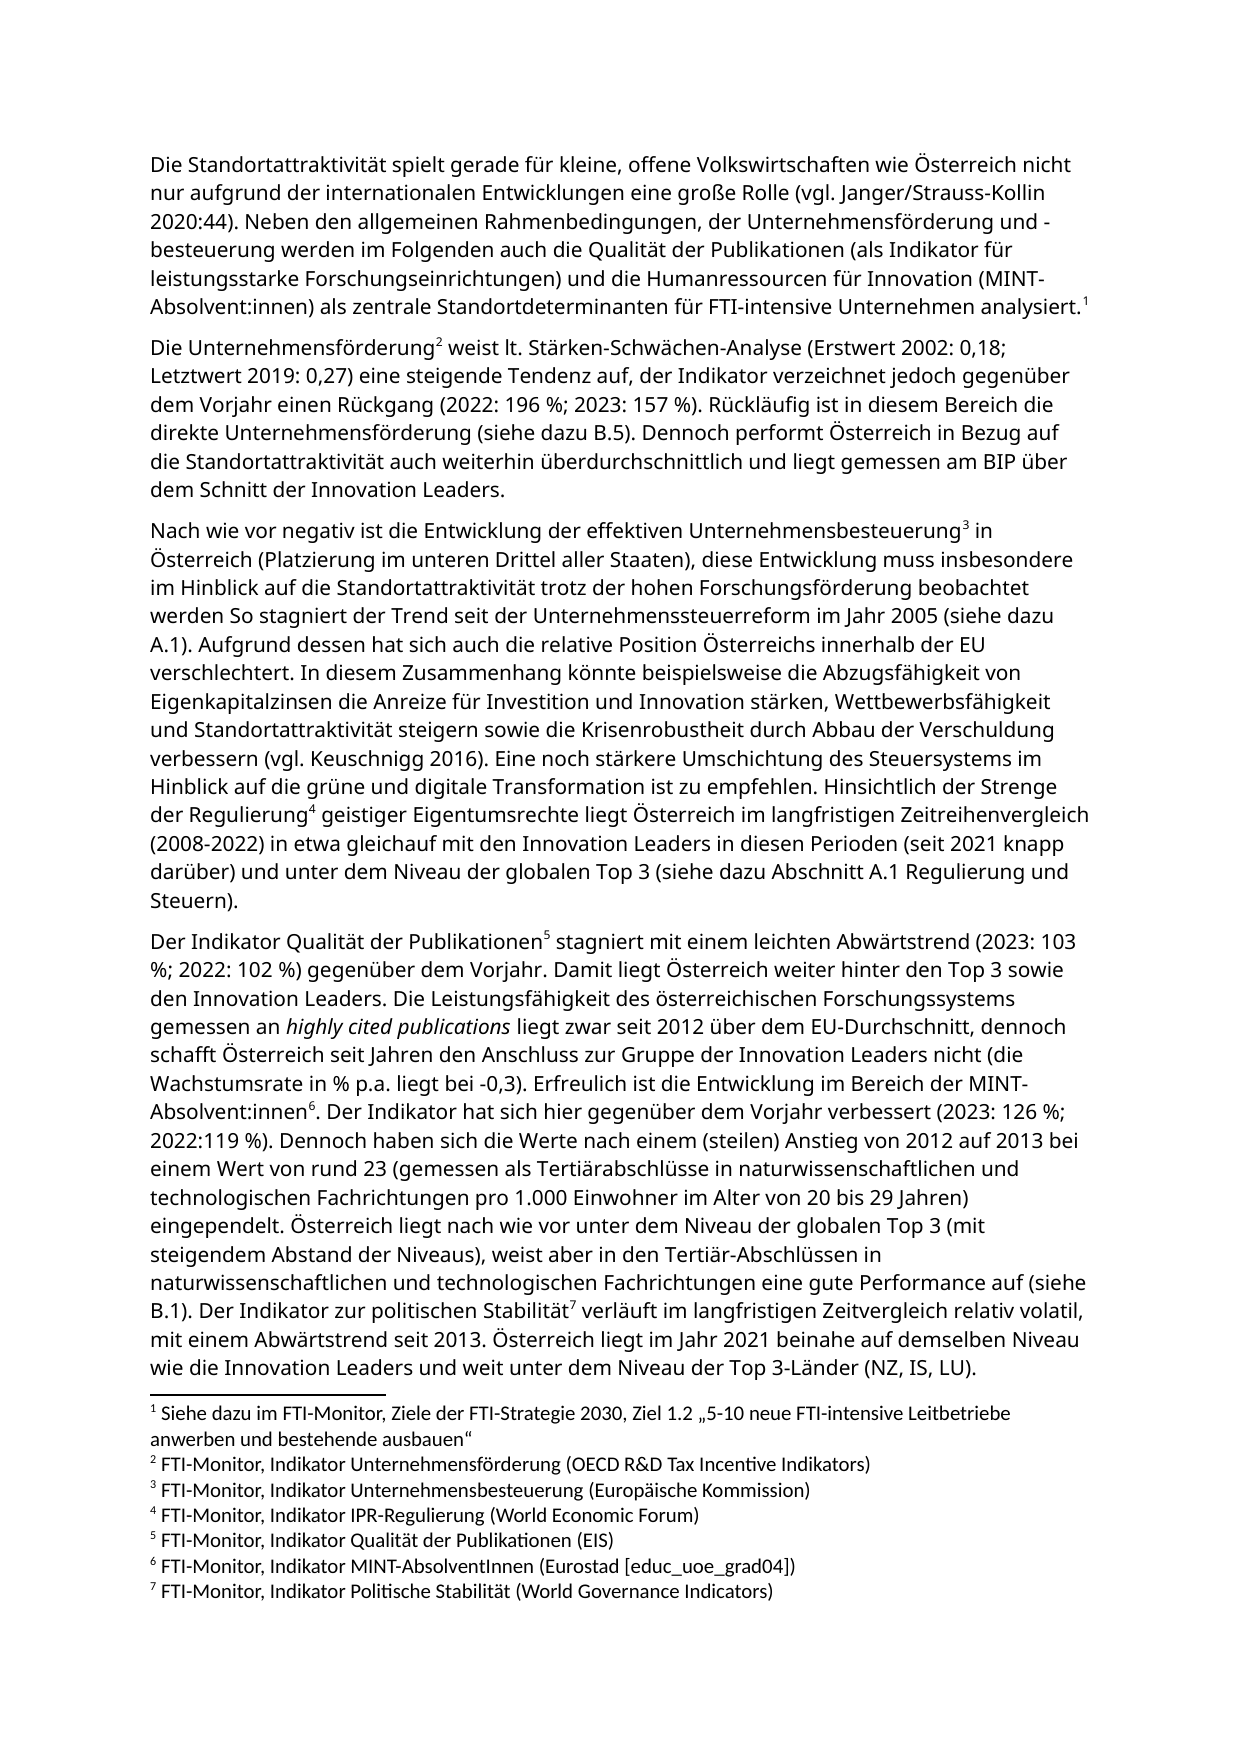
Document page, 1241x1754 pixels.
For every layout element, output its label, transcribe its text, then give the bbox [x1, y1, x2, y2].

text Der Indikator Qualität der Publikationen stagniert mit einem leichten Abwärtstrend (2023: 103 %; 2022: 102 %) gegenüber dem Vorjahr. Damit liegt Österreich weiter hinter den Top 3 sowie den Innovation Leaders. Die Leistungsfähigkeit des österreichischen Forschungssystems gemessen an highly cited publications liegt zwar seit 2012 über dem EU-Durchschnitt, dennoch schafft Österreich seit Jahren den Anschluss zur Gruppe der Innovation Leaders nicht (die Wachstumsrate in % p.a. liegt bei -0,3). Erfreulich ist die Entwicklung im Bereich der MINT-Absolvent:innen. Der Indikator hat sich hier gegenüber dem Vorjahr verbessert (2023: 126 %; 2022:119 %). Dennoch haben sich die Werte nach einem (steilen) Anstieg von 2012 auf 2013 bei einem Wert von rund 23 (gemessen als Tertiärabschlüsse in naturwissenschaftlichen und technologischen Fachrichtungen pro 1.000 Einwohner im Alter von 20 bis 29 Jahren) eingependelt. Österreich liegt nach wie vor unter dem Niveau der globalen Top 3 (mit steigendem Abstand der Niveaus), weist aber in den Tertiär-Abschlüssen in naturwissenschaftlichen und technologischen Fachrichtungen eine gute Performance auf (siehe B.1). Der Indikator zur politischen Stabilität verläuft im langfristigen Zeitvergleich relativ volatil, mit einem Abwärtstrend seit 2013. Österreich liegt im Jahr 2021 beinahe auf demselben Niveau wie die Innovation Leaders und weit unter dem Niveau der Top 3-Länder (NZ, IS, LU). [150, 927, 1090, 1382]
text Die Unternehmensförderung weist lt. Stärken-Schwächen-Analyse (Erstwert 2002: 0,18; Letztwert 2019: 0,27) eine steigende Tendenz auf, der Indikator verzeichnet jedoch gegenüber dem Vorjahr einen Rückgang (2022: 196 %; 2023: 157 %). Rückläufig ist in diesem Bereich die direkte Unternehmensförderung (siehe dazu B.5). Dennoch performt Österreich in Bezug auf die Standortattraktivität auch weiterhin überdurchschnittlich und liegt gemessen am BIP über dem Schnitt der Innovation Leaders. [150, 333, 1090, 504]
text Nach wie vor negativ ist die Entwicklung der effektiven Unternehmensbesteuerung in Österreich (Platzierung im unteren Drittel aller Staaten), diese Entwicklung muss insbesondere im Hinblick auf die Standortattraktivität trotz der hohen Forschungsförderung beobachtet werden So stagniert der Trend seit der Unternehmenssteuerreform im Jahr 2005 (siehe dazu A.1). Aufgrund dessen hat sich auch die relative Position Österreichs innerhalb der EU verschlechtert. In diesem Zusammenhang könnte beispielsweise die Abzugsfähigkeit von Eigenkapitalzinsen die Anreize für Investition und Innovation stärken, Wettbewerbsfähigkeit und Standortattraktivität steigern sowie die Krisenrobustheit durch Abbau der Verschuldung verbessern (vgl. Keuschnigg 2016). Eine noch stärkere Umschichtung des Steuersystems im Hinblick auf die grüne und digitale Transformation ist zu empfehlen. Hinsichtlich der Strenge der Regulierung geistiger Eigentumsrechte liegt Österreich im langfristigen Zeitreihenvergleich (2008-2022) in etwa gleichauf mit den Innovation Leaders in diesen Perioden (seit 2021 knapp darüber) und unter dem Niveau der globalen Top 3 (siehe dazu Abschnitt A.1 Regulierung und Steuern). [150, 516, 1090, 914]
text Die Standortattraktivität spielt gerade für kleine, offene Volkswirtschaften wie Österreich nicht nur aufgrund der internationalen Entwicklungen eine große Rolle (vgl. Janger/Strauss-Kollin 2020:44). Neben den allgemeinen Rahmenbedingungen, der Unternehmensförderung und -besteuerung werden im Folgenden auch die Qualität der Publikationen (als Indikator für leistungsstarke Forschungseinrichtungen) und die Humanressourcen für Innovation (MINT-Absolvent:innen) als zentrale Standortdeterminanten für FTI-intensive Unternehmen analysiert. [150, 150, 1090, 321]
